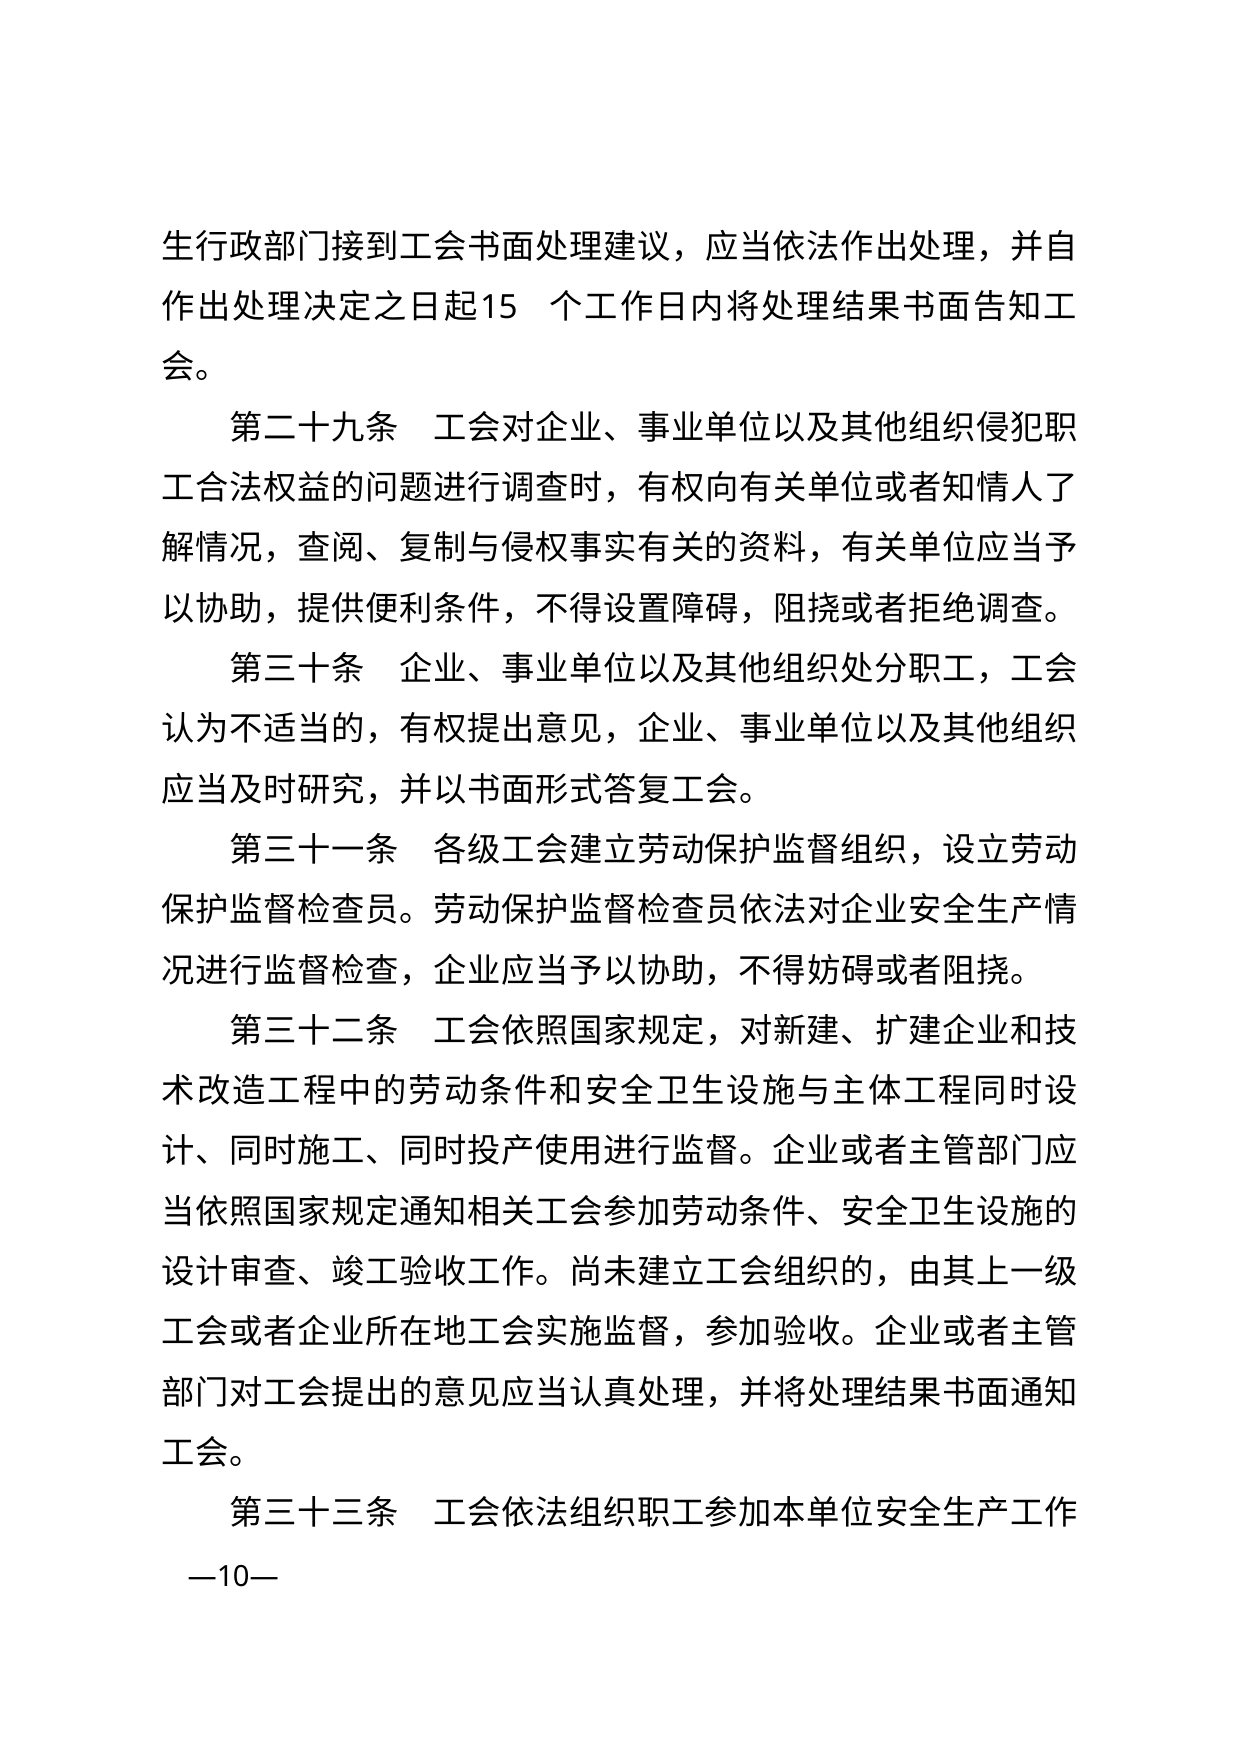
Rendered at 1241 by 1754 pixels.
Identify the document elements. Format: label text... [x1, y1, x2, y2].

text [162, 1480, 1078, 1540]
text 第三十条 企业、事业单位以及其他组织处分职工，工会认为不适当的，有权提出意见，企业、事业单位以及其他组织应当及时研究，并以书面形式答复工会。 [162, 636, 1078, 817]
text 第三十二条 工会依照国家规定，对新建、扩建企业和技术改造工程中的劳动条件和安全卫生设施与主体工程同时设计、同时施工、同时投产使用进行监督。企业或者主管部门应当依照国家规定通知相关工会参加劳动条件、安全卫生设施的设计审查、竣工验收工作。尚未建立工会组织的，由其上一级工会或者企业所在地工会实施监督，参加验收。企业或者主管部门对工会提出的意见应当认真处理，并将处理结果书面通知工会。 [162, 998, 1078, 1480]
text 第二十九条 工会对企业、事业单位以及其他组织侵犯职工合法权益的问题进行调查时，有权向有关单位或者知情人了解情况，查阅、复制与侵权事实有关的资料，有关单位应当予以协助，提供便利条件，不得设置障碍，阻挠或者拒绝调查。 [162, 394, 1078, 636]
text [162, 213, 1078, 394]
text 第三十一条 各级工会建立劳动保护监督组织，设立劳动保护监督检查员。劳动保护监督检查员依法对企业安全生产情况进行监督检查，企业应当予以协助，不得妨碍或者阻挠。 [162, 817, 1078, 998]
